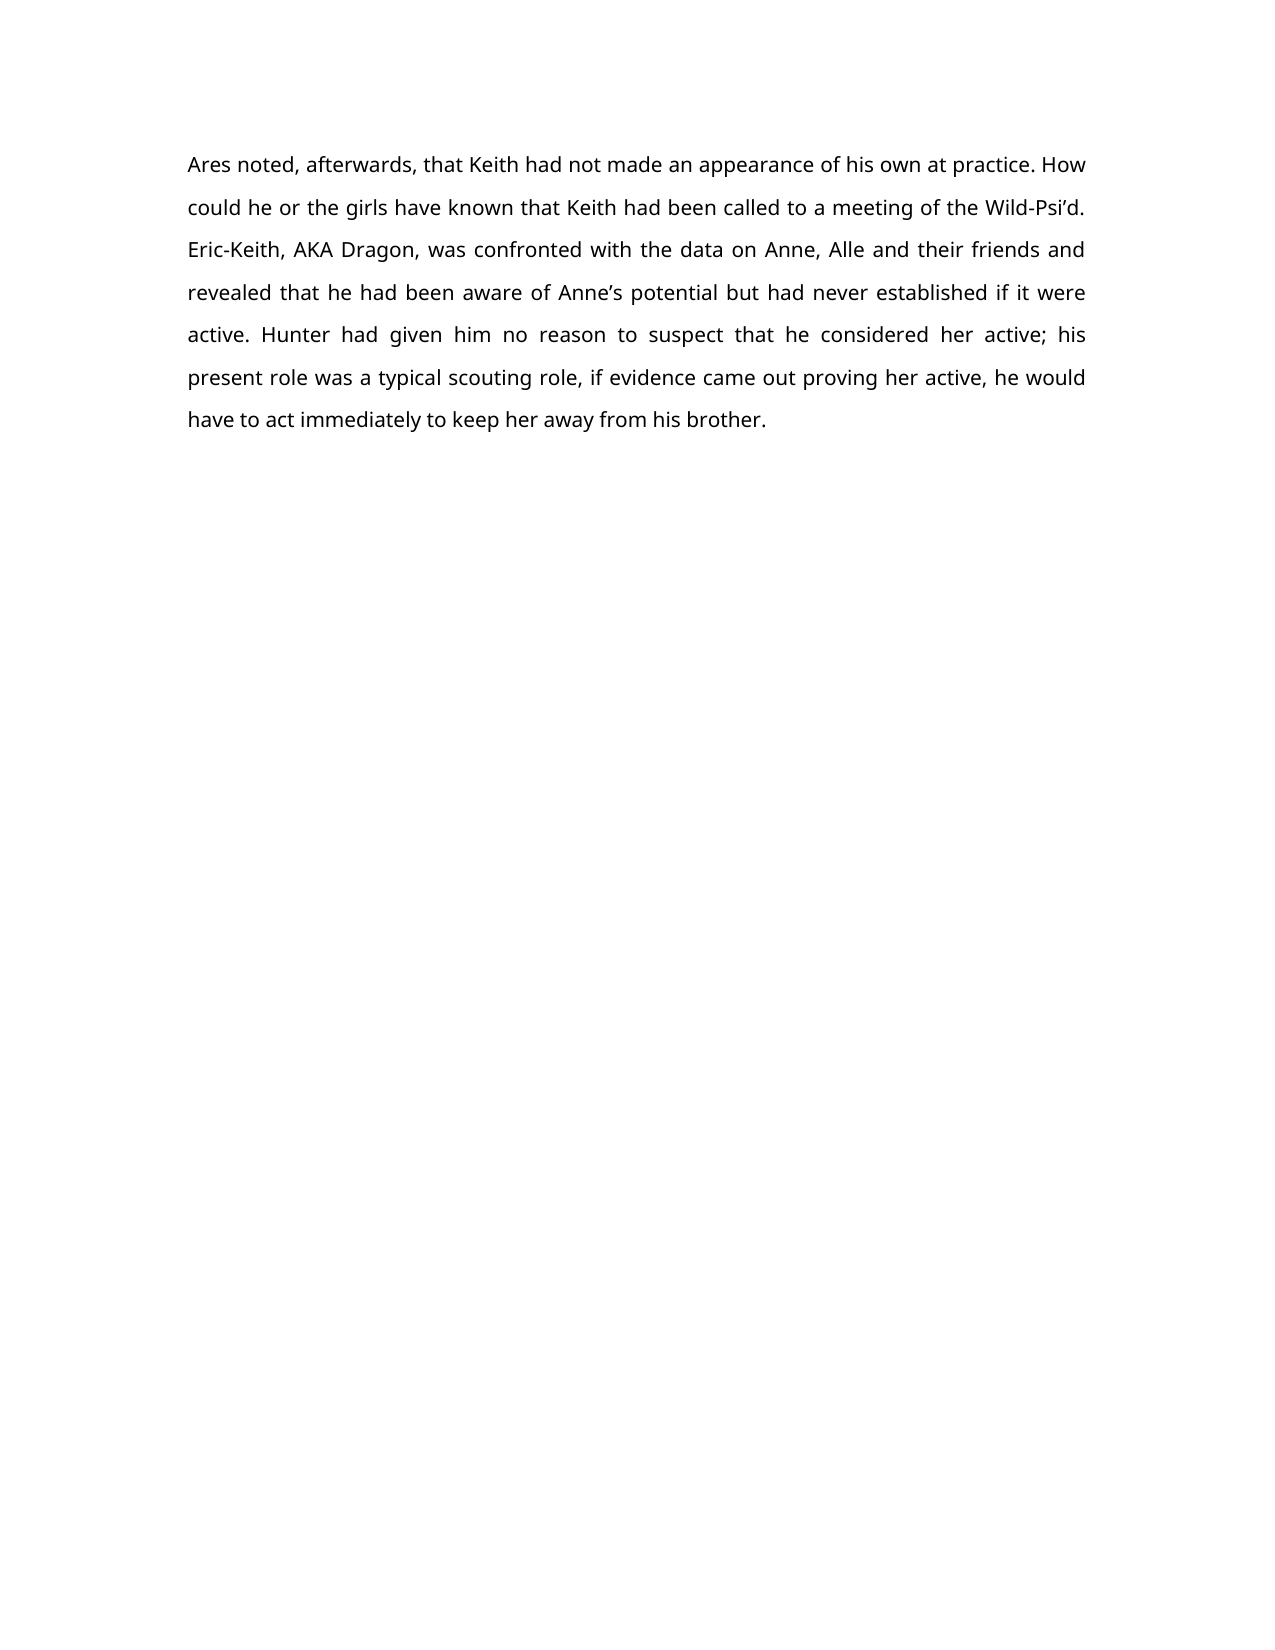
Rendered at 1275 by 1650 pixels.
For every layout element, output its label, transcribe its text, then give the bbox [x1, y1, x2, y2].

text Ares noted, afterwards, that Keith had not made an appearance of his own at practice. How could he or the girls have known that Keith had been called to a meeting of the Wild-Psi’d. Eric-Keith, AKA Dragon, was confronted with the data on Anne, Alle and their friends and revealed that he had been aware of Anne’s potential but had never established if it were active. Hunter had given him no reason to suspect that he considered her active; his present role was a typical scouting role, if evidence came out proving her active, he would have to act immediately to keep her away from his brother. [187, 150, 1087, 434]
